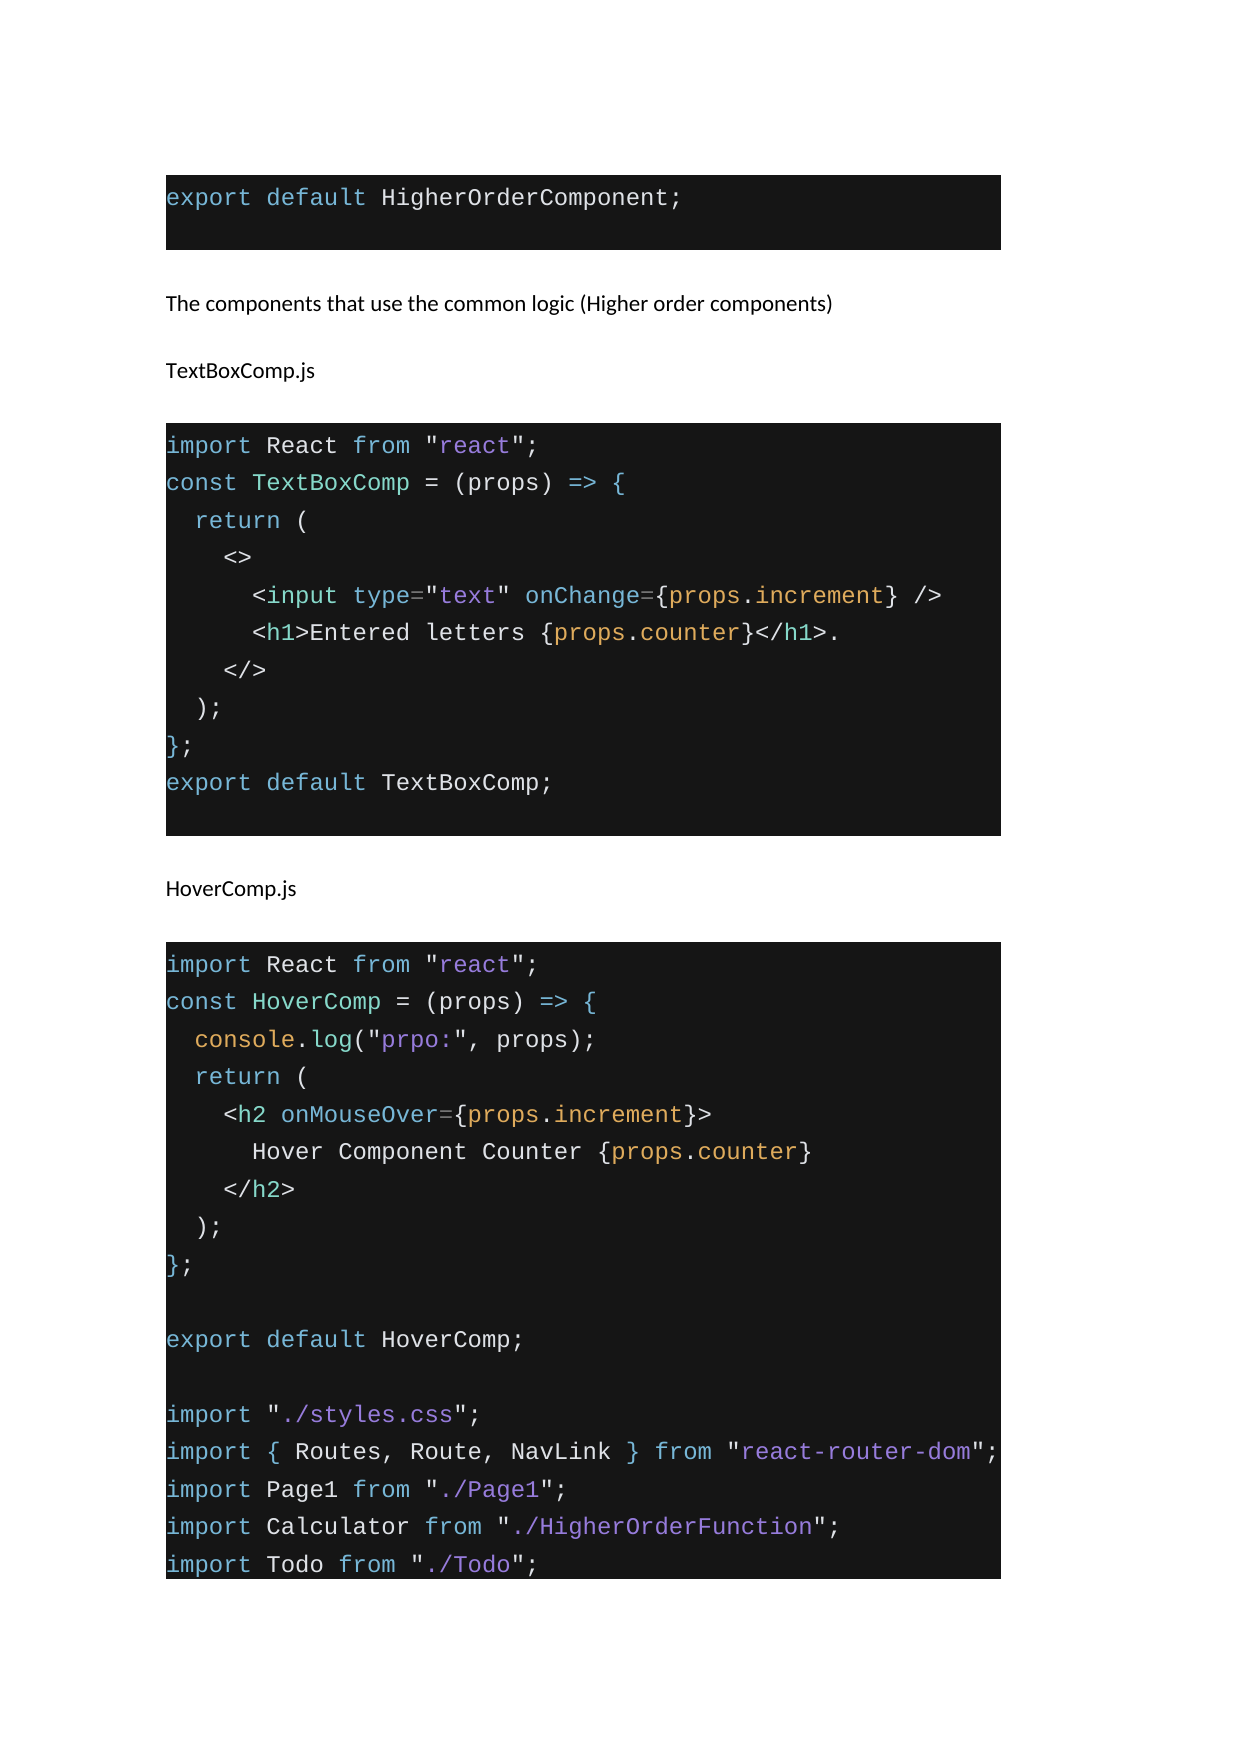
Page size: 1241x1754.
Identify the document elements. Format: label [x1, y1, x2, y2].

table_header [150, 150, 1017, 1604]
